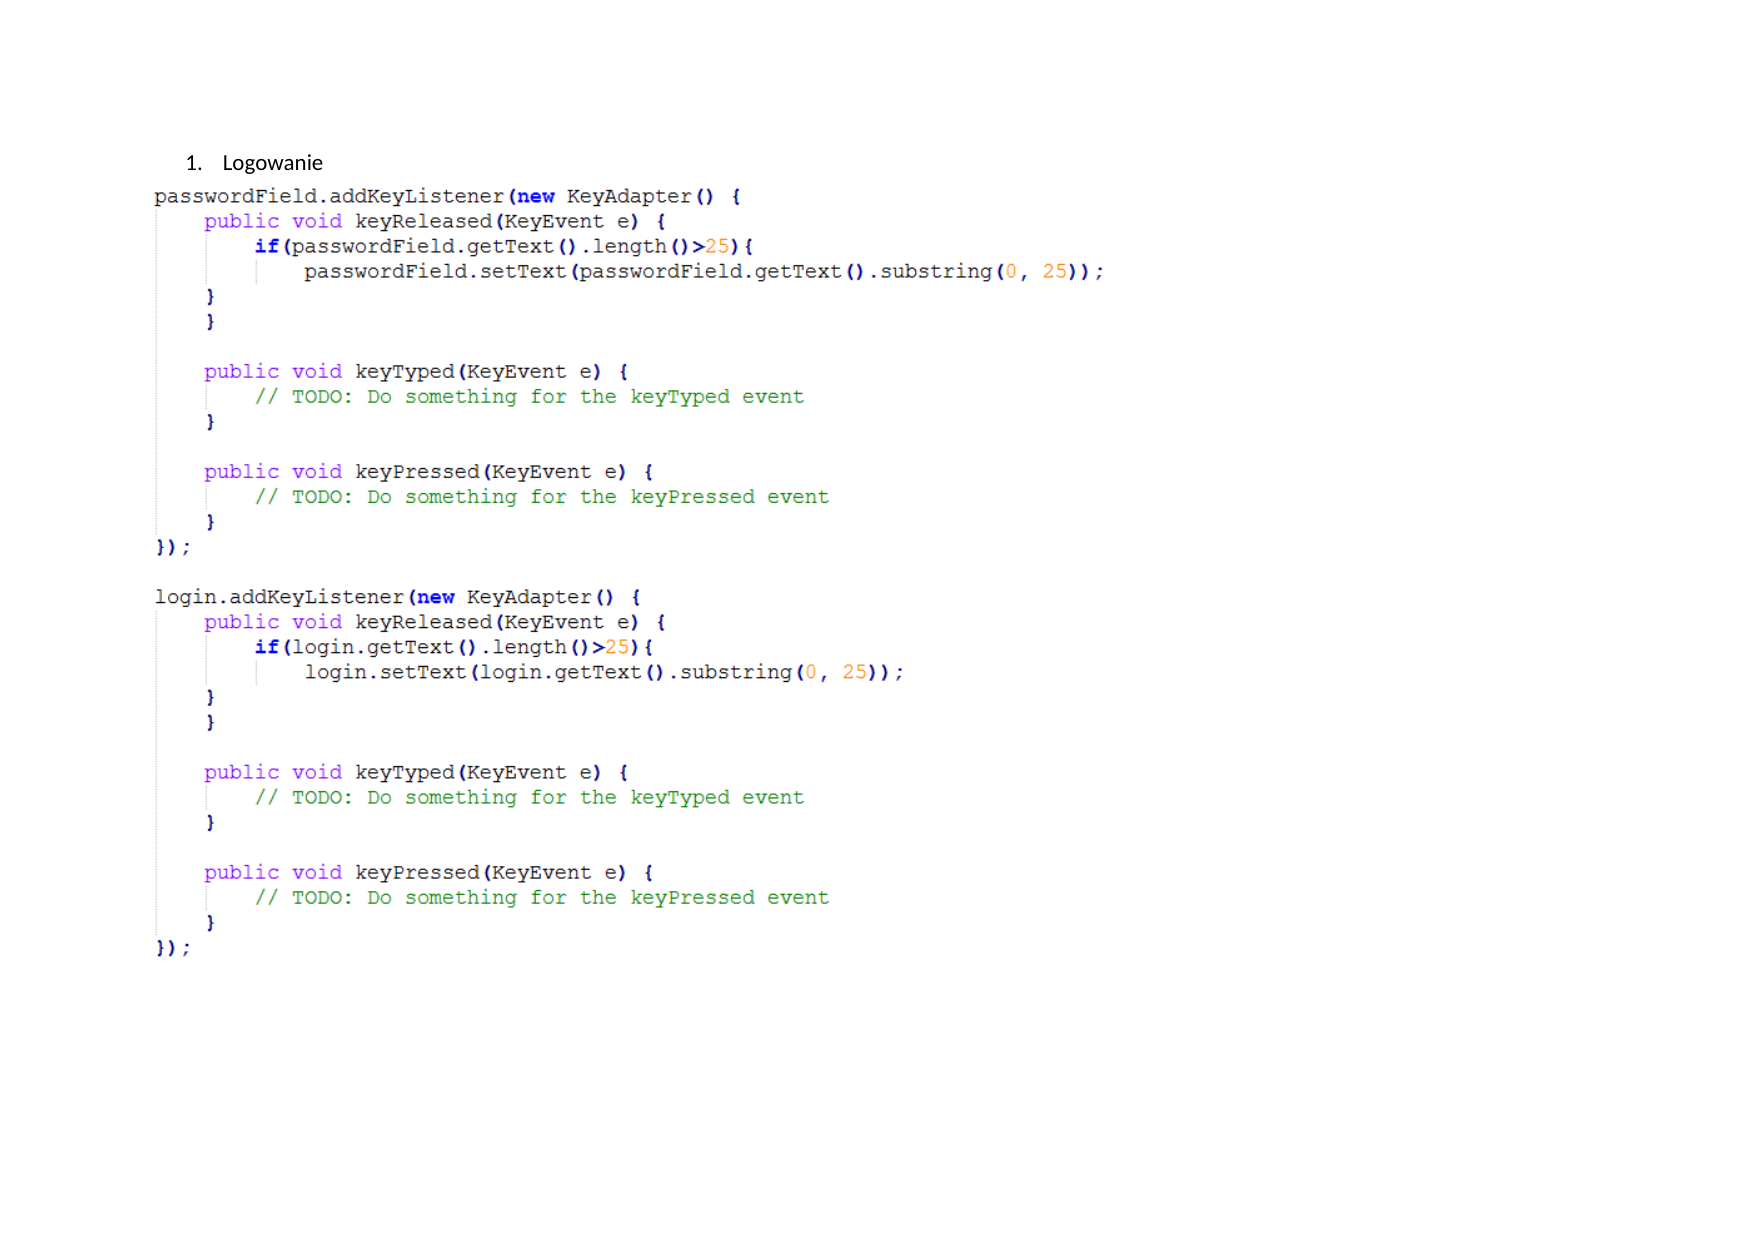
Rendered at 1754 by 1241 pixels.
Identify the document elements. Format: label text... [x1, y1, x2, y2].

list Logowanie [185, 148, 1606, 176]
picture [147, 175, 1129, 974]
